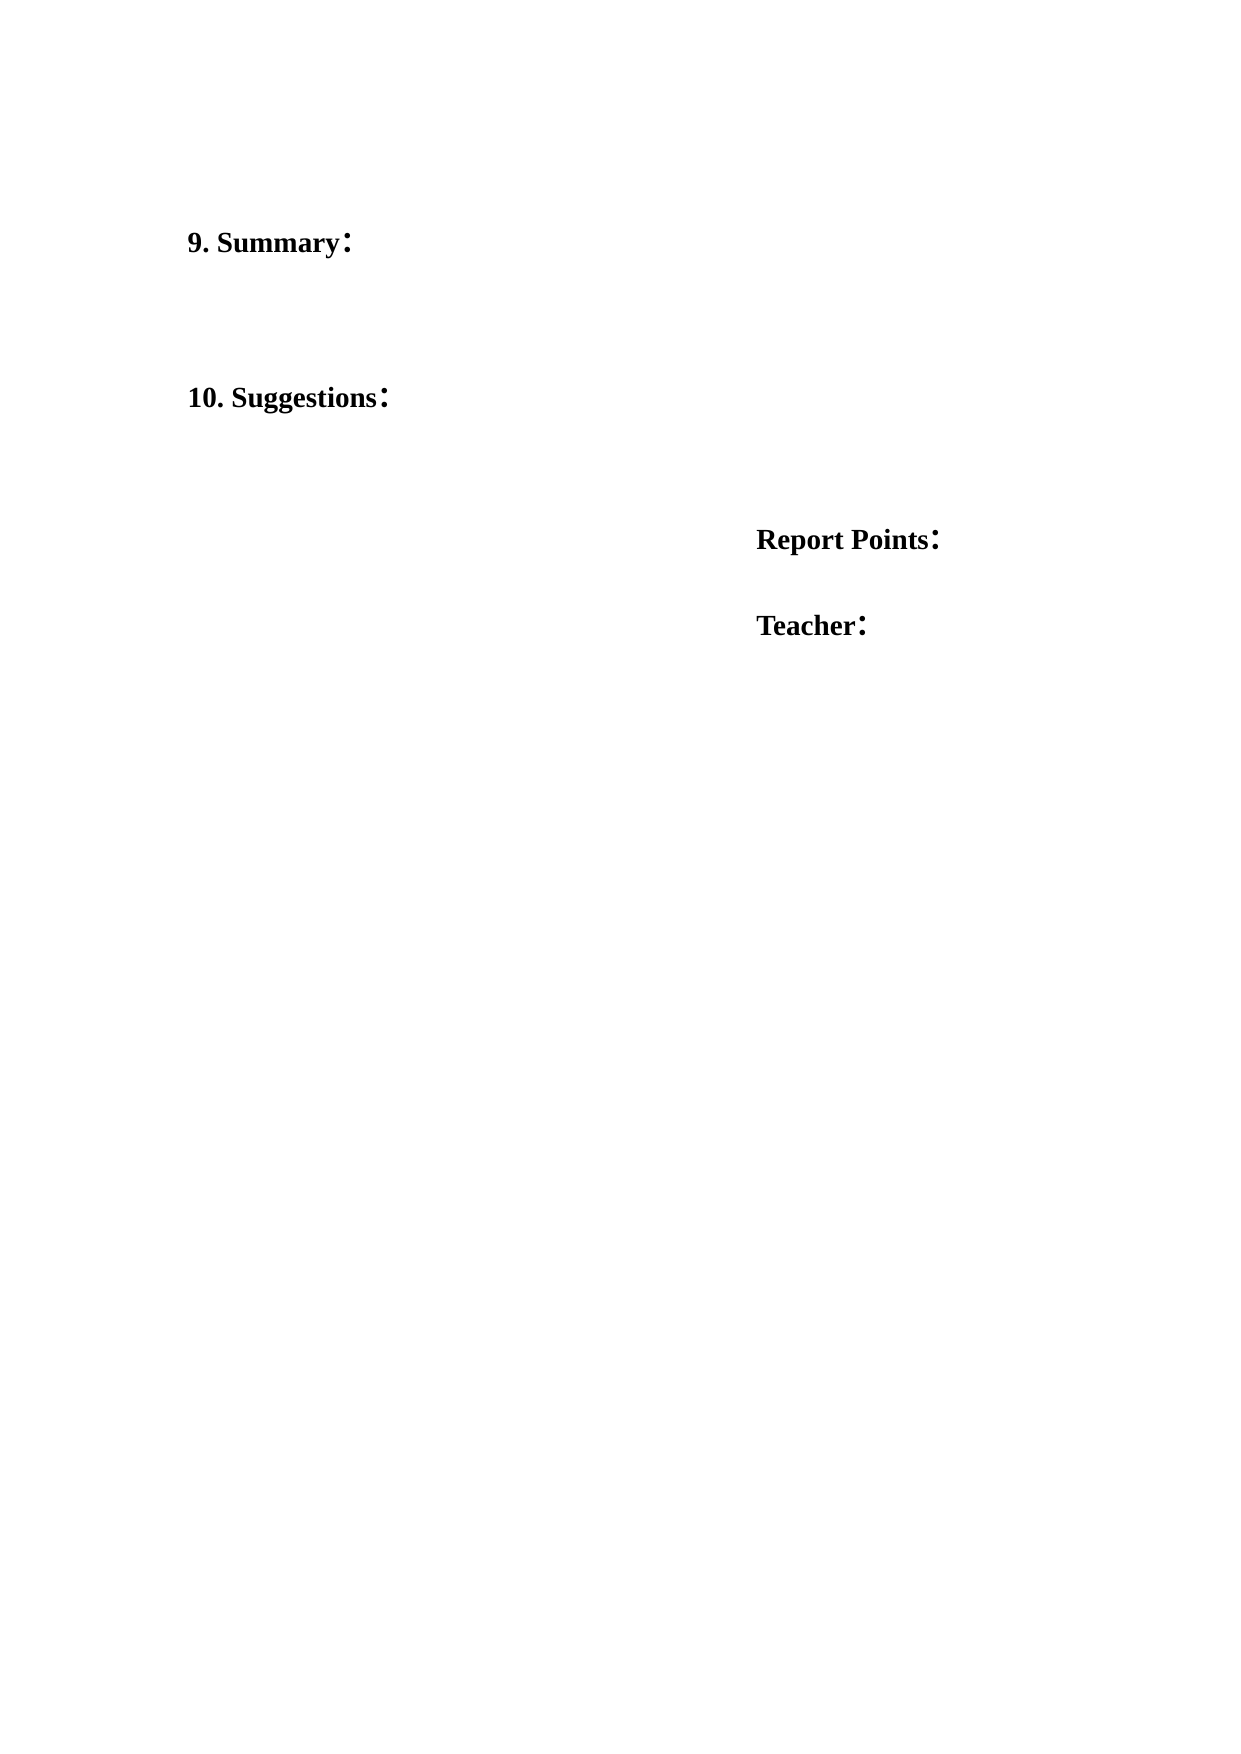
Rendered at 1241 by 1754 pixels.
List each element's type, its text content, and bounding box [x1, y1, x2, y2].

list 9. Summary： [187, 207, 1053, 272]
text Report Points： [712, 504, 1053, 569]
text Teacher： [712, 591, 1053, 656]
list 10. Suggestions： [187, 362, 1053, 427]
